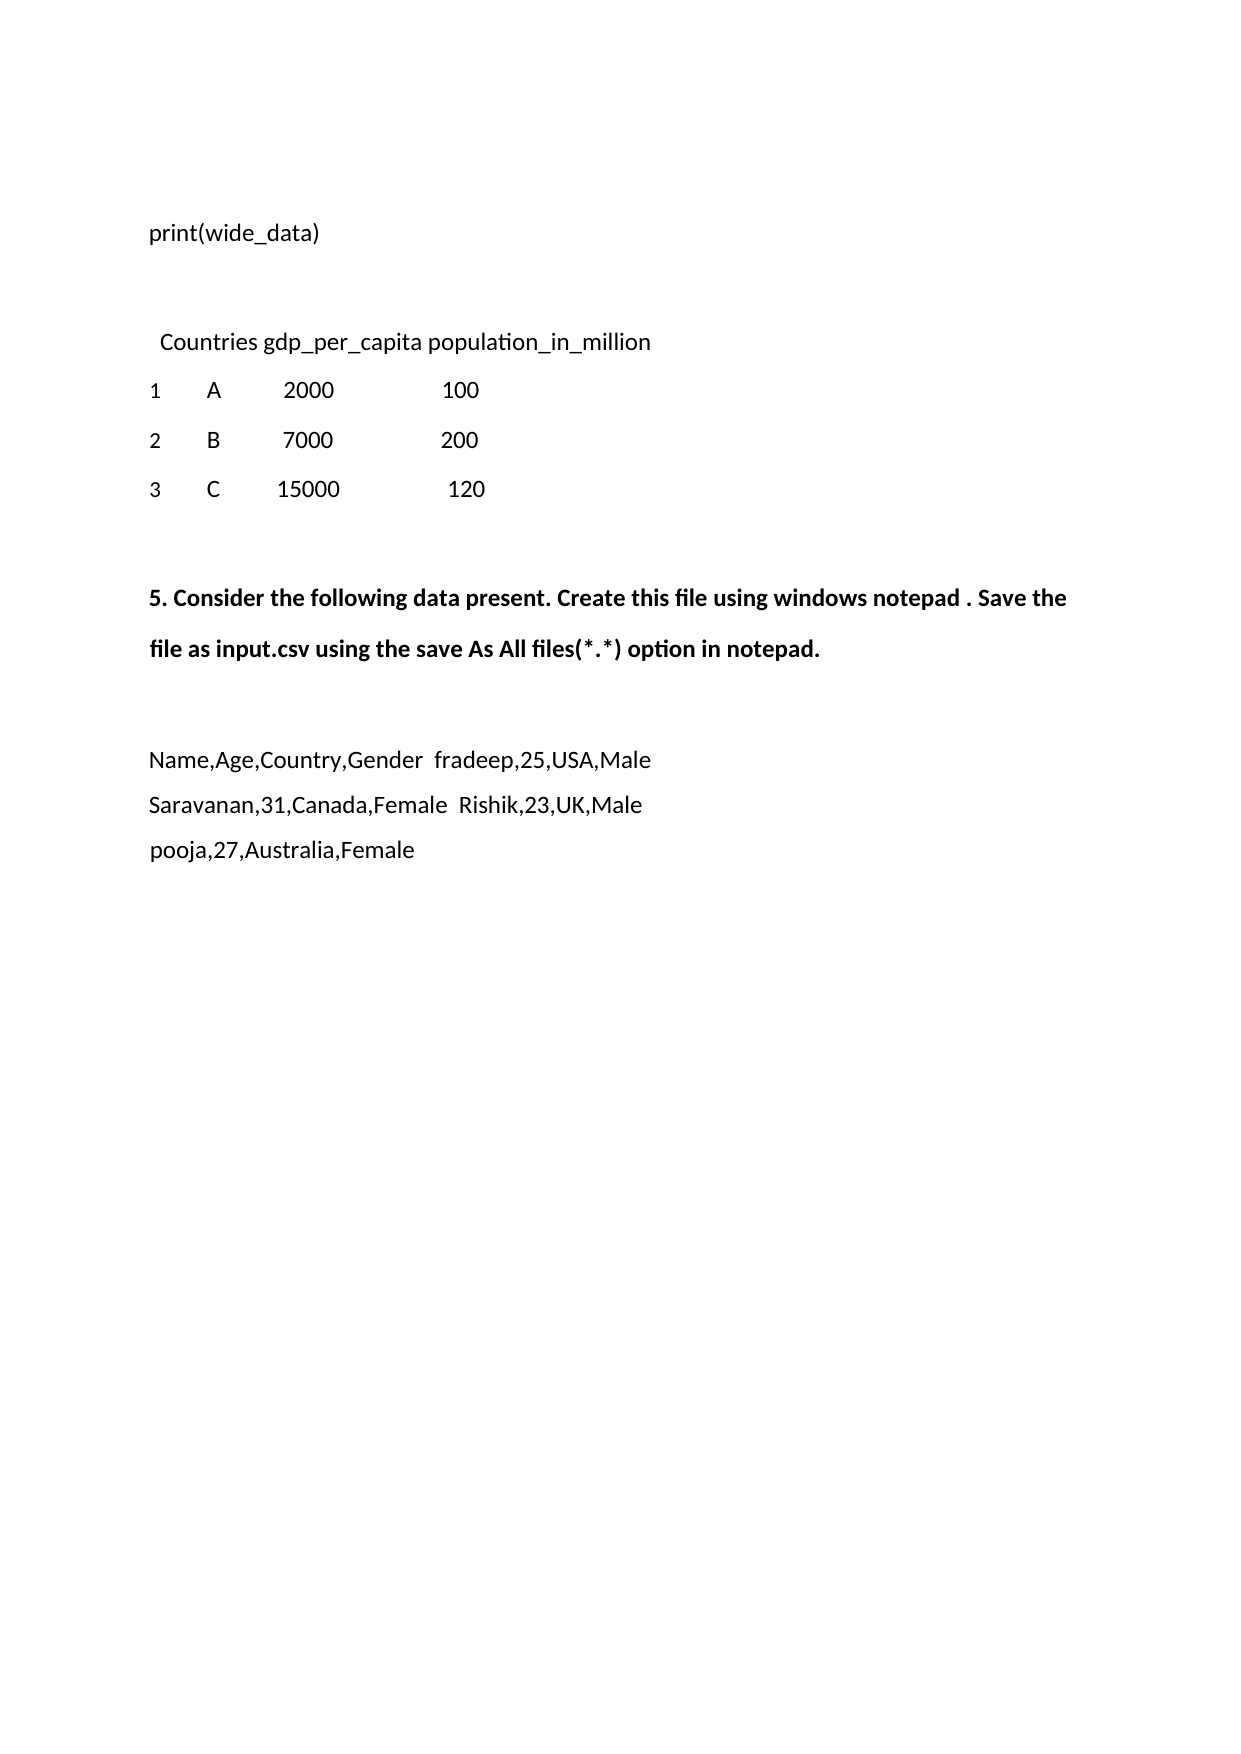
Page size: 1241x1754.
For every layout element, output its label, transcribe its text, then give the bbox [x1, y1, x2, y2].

list B 7000 200 [149, 424, 1096, 454]
list C 15000 120 [149, 473, 1096, 503]
text Name,Age,Country,Gender fradeep,25,USA,Male [148, 744, 820, 774]
text Countries gdp_per_capita population_in_million [148, 326, 1096, 356]
text print(wide_data) [148, 217, 1096, 247]
text 5. Consider the following data present. Create this file using windows notepad . Save the file as input.csv using the save As All files(*.*) option in notepad. [148, 582, 1091, 663]
text Saravanan,31,Canada,Female Rishik,23,UK,Male pooja,27,Australia,Female [148, 789, 763, 864]
list A 2000 100 [149, 375, 1096, 405]
